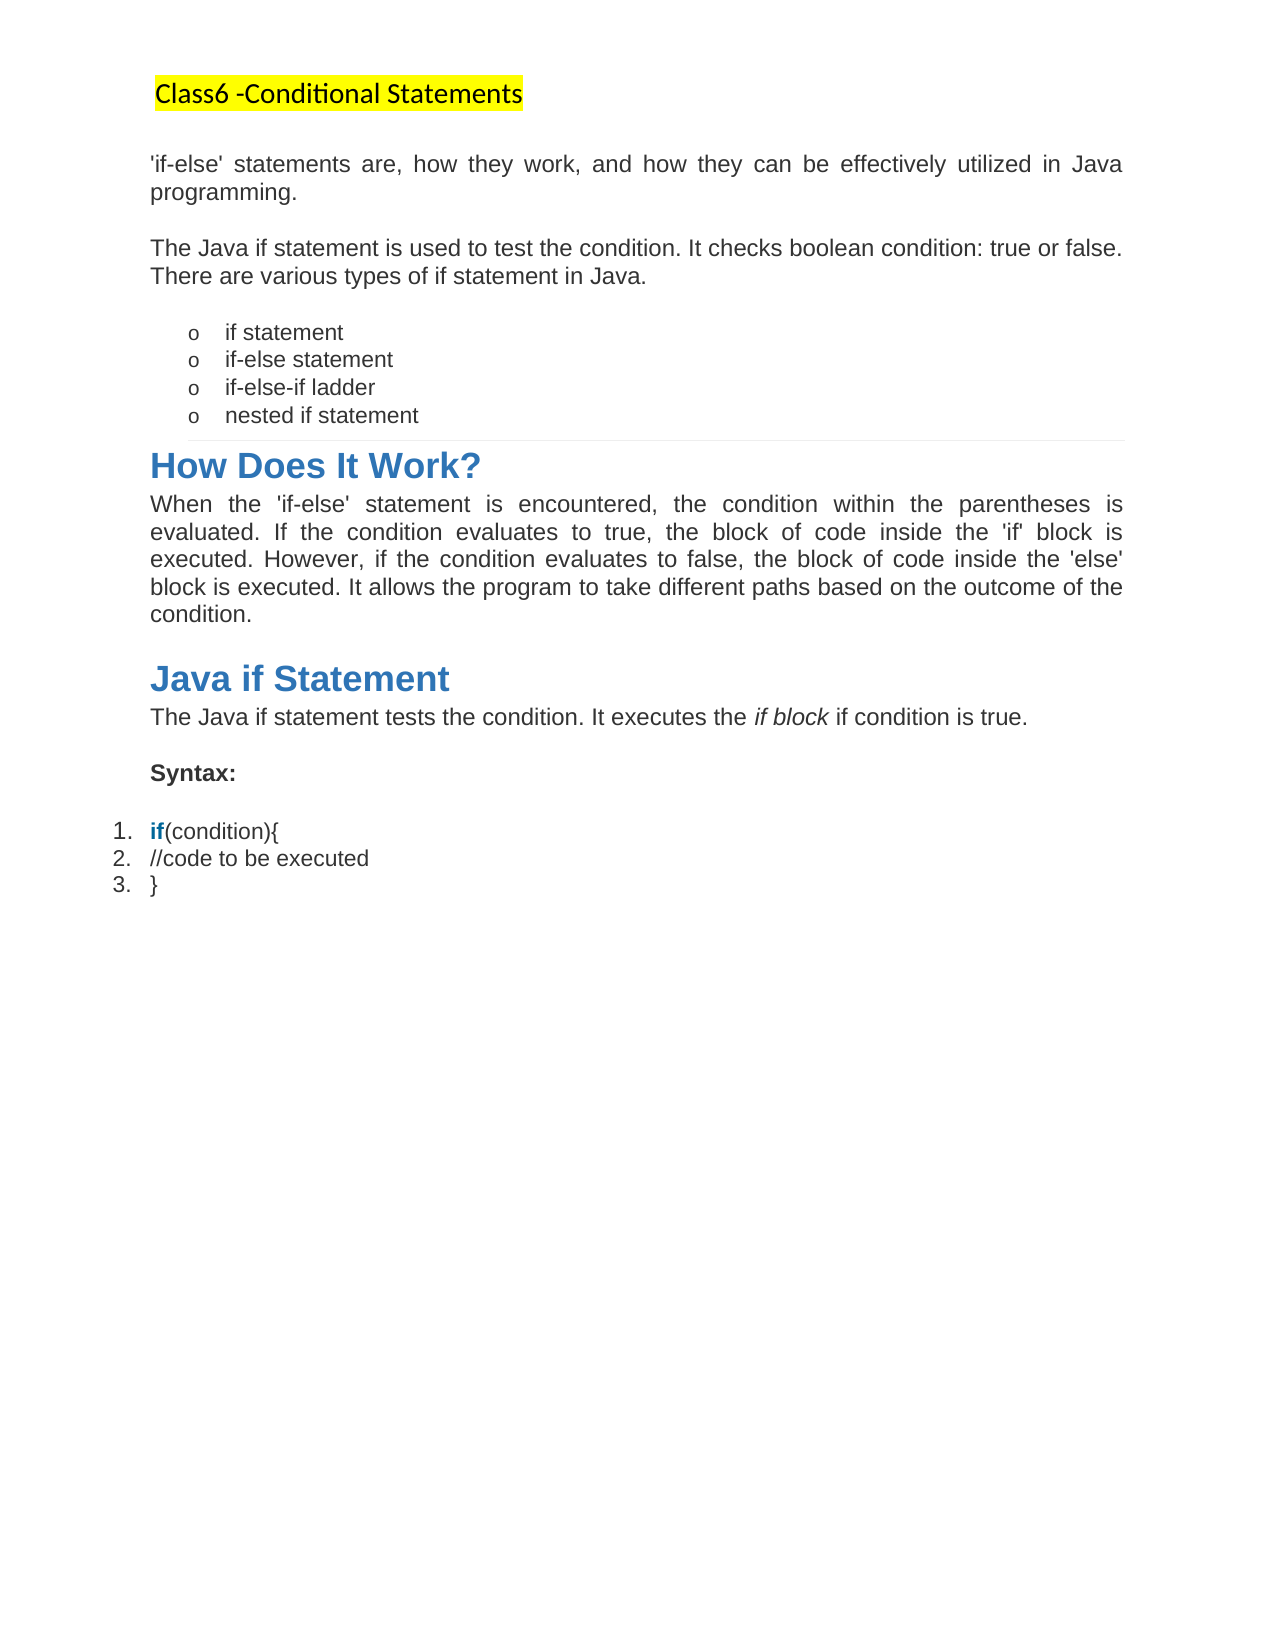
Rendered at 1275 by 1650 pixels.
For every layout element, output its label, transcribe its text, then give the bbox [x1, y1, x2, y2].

list if statement [187, 319, 1125, 346]
list if-else statement [187, 346, 1125, 374]
list //code to be executed [112, 845, 1125, 871]
text The Java if statement tests the condition. It executes the if block if condition is true. [150, 702, 1125, 730]
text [150, 150, 1125, 205]
text When the 'if-else' statement is encountered, the condition within the parentheses is evaluated. If the condition evaluates to true, the block of code inside the 'if' block is executed. However, if the condition evaluates to false, the block of code inside the 'else' block is executed. It allows the program to take different paths based on the outcome of the condition. [150, 490, 1125, 628]
list } [112, 871, 1125, 897]
subtitle How Does It Work? [150, 445, 1125, 487]
list if-else-if ladder [187, 374, 1125, 402]
text The Java if statement is used to test the condition. It checks boolean condition: true or false. There are various types of if statement in Java. [150, 234, 1125, 289]
list nested if statement [187, 402, 1125, 441]
list if(condition){ [112, 816, 1125, 845]
text Syntax: [150, 759, 1125, 787]
subtitle Java if Statement [150, 657, 1125, 699]
